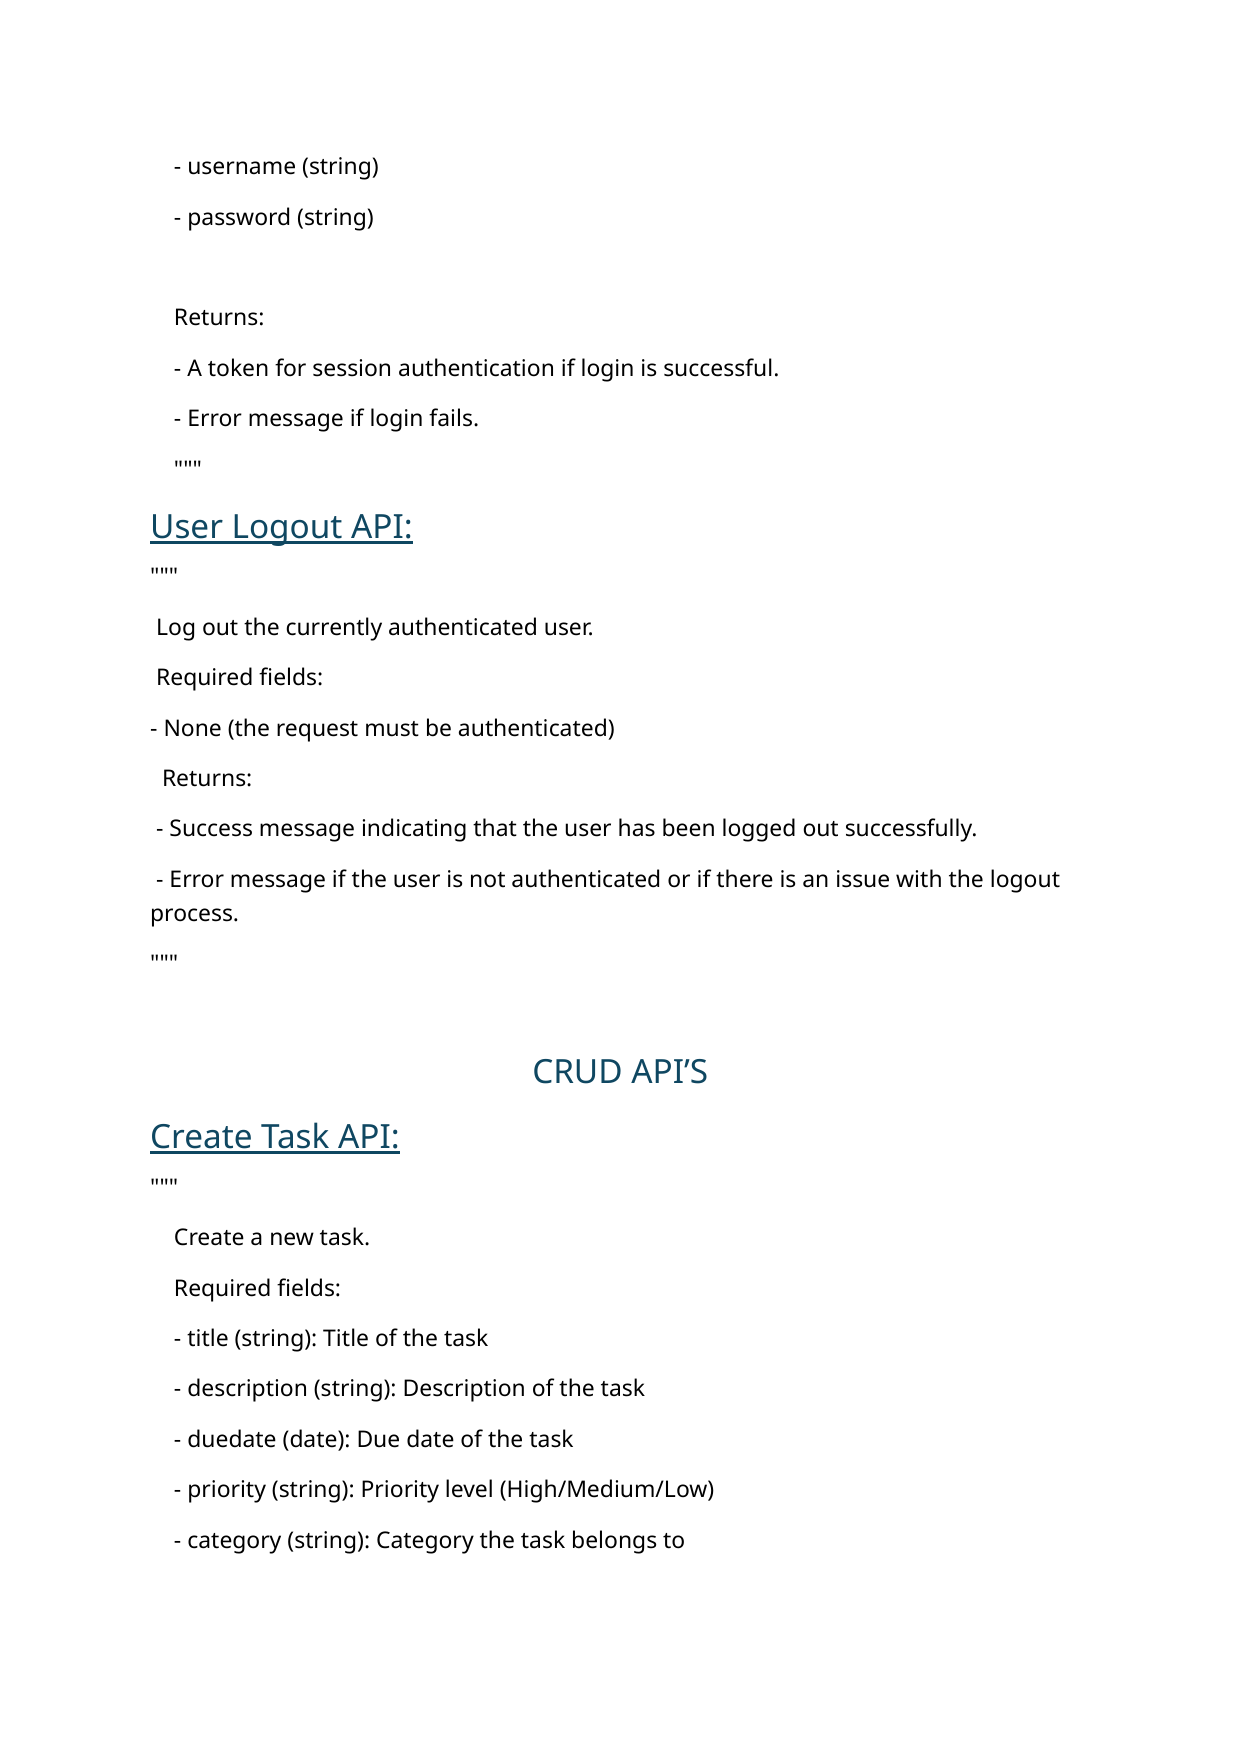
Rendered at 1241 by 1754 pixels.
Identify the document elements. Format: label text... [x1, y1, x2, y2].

text Log out the currently authenticated user. [150, 611, 1090, 642]
subtitle CRUD API’S [150, 1048, 1090, 1093]
text - Success message indicating that the user has been logged out successfully. [150, 812, 1090, 843]
text - password (string) [150, 200, 1090, 232]
text - Error message if login fails. [150, 402, 1090, 433]
text """ [150, 452, 1090, 484]
text Returns: [150, 762, 1090, 793]
text - category (string): Category the task belongs to [150, 1523, 1090, 1555]
text Required fields: [150, 1271, 1090, 1303]
text - username (string) [150, 150, 1090, 181]
text - description (string): Description of the task [150, 1372, 1090, 1403]
text Required fields: [150, 661, 1090, 692]
text - Error message if the user is not authenticated or if there is an issue with the logout process. [150, 863, 1090, 928]
text Create a new task. [150, 1221, 1090, 1252]
text - None (the request must be authenticated) [150, 711, 1090, 743]
text - duedate (date): Due date of the task [150, 1423, 1090, 1454]
text """ [150, 1171, 1090, 1202]
text - priority (string): Priority level (High/Medium/Low) [150, 1473, 1090, 1504]
text """ [150, 947, 1090, 978]
text - title (string): Title of the task [150, 1322, 1090, 1353]
subtitle User Logout API: [150, 503, 1090, 548]
text Returns: [150, 301, 1090, 332]
text """ [150, 560, 1090, 591]
subtitle Create Task API: [150, 1113, 1090, 1159]
text - A token for session authentication if login is successful. [150, 352, 1090, 383]
